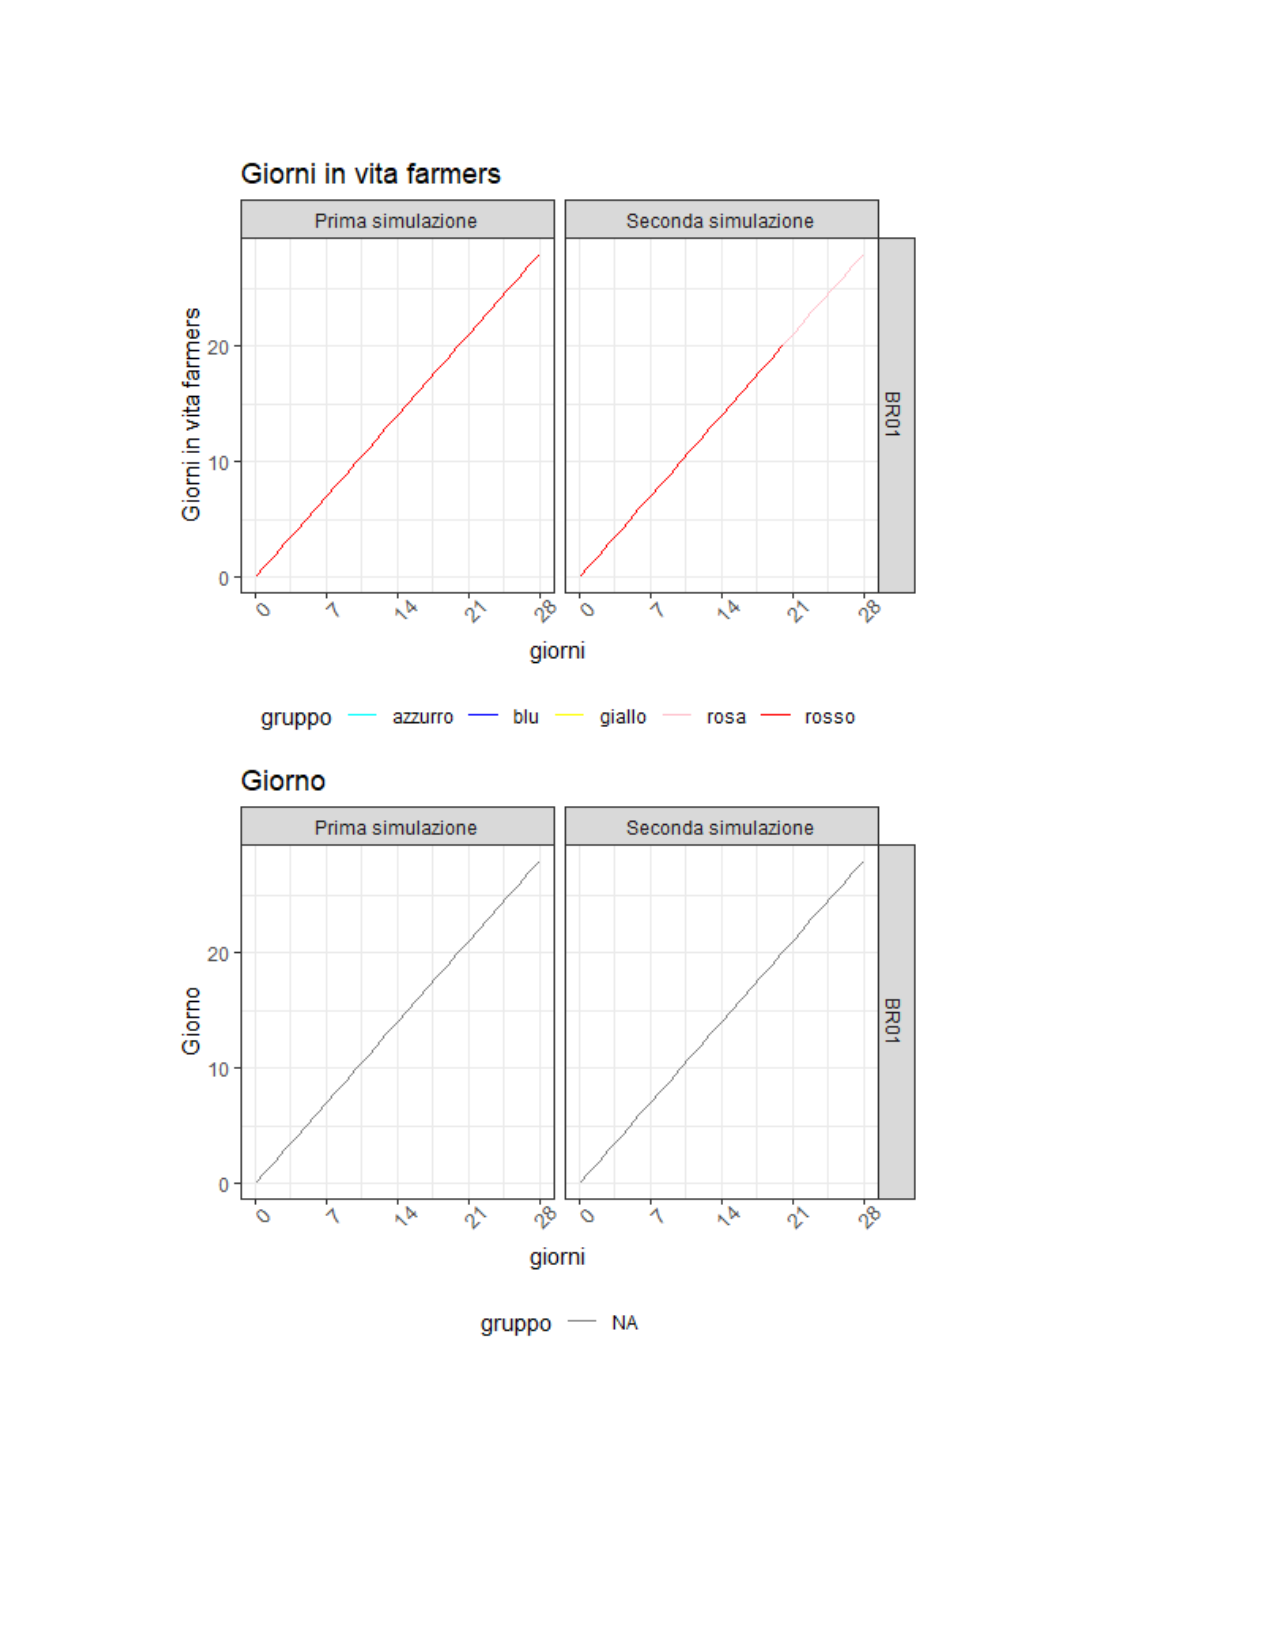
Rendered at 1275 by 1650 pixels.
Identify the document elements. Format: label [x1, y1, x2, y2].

picture [168, 150, 927, 1363]
